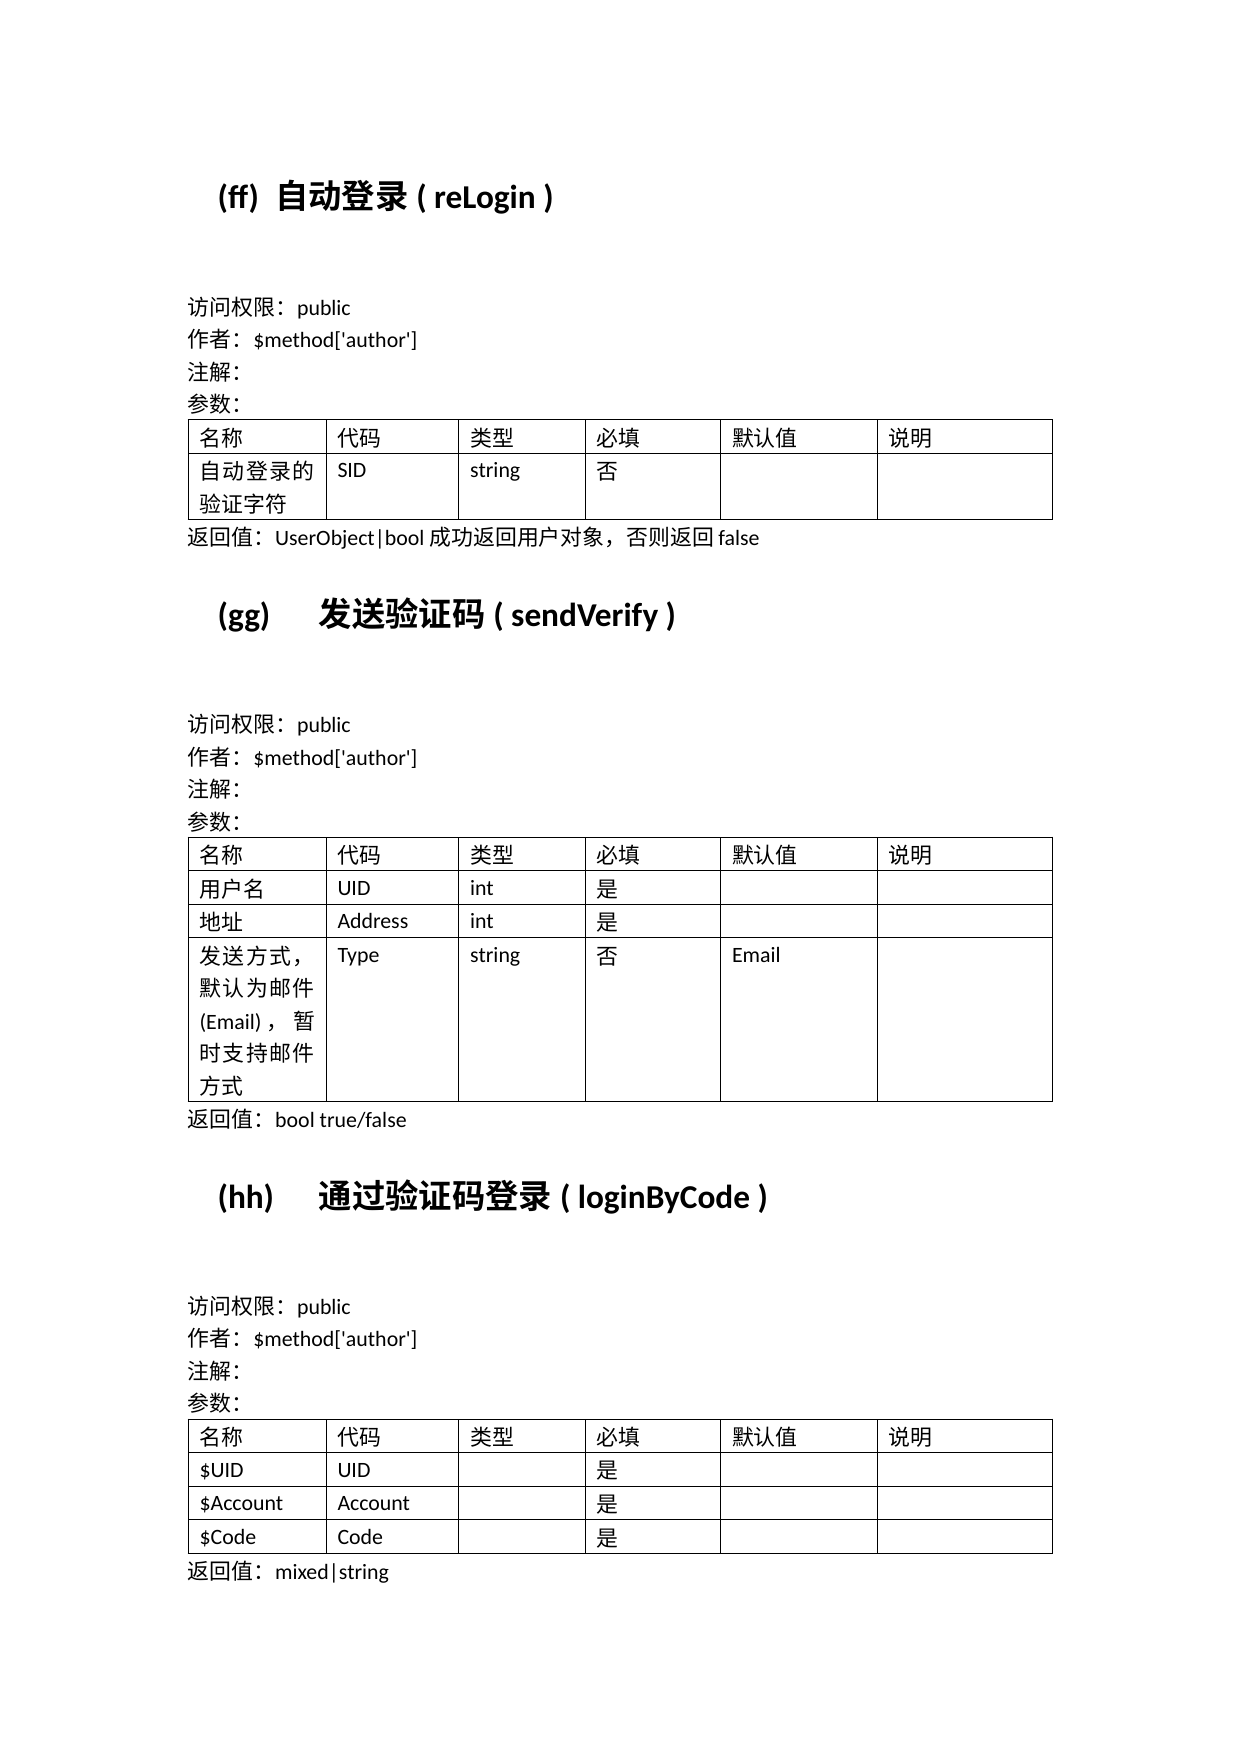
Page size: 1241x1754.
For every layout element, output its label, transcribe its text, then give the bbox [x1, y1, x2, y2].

table_header 名称 [189, 420, 326, 453]
table_header 必填 [586, 1420, 720, 1452]
table_cell [878, 905, 1052, 937]
table_cell 自动登录的验证字符 [189, 454, 326, 519]
table_header 说明 [878, 838, 1052, 870]
text 作者：$method['author'] [187, 739, 1053, 772]
table_cell 是 [586, 1487, 720, 1519]
table_header 必填 [586, 838, 720, 870]
text 参数： [187, 804, 1053, 837]
subtitle 发送验证码 ( sendVerify ) [217, 579, 1053, 644]
table_cell [721, 905, 877, 937]
table_cell [459, 1520, 585, 1553]
table_cell 否 [586, 938, 720, 1101]
table_cell 是 [586, 1453, 720, 1486]
table_header 代码 [327, 420, 458, 453]
table_cell 是 [586, 871, 720, 904]
table_cell [459, 1487, 585, 1519]
subtitle 自动登录 ( reLogin ) [217, 162, 1053, 227]
table_cell Address [327, 905, 458, 937]
text 作者：$method['author'] [187, 1321, 1053, 1353]
table_cell 是 [586, 1520, 720, 1553]
table_cell [878, 871, 1052, 904]
table_cell int [459, 905, 585, 937]
table_cell UID [327, 871, 458, 904]
table_cell Type [327, 938, 458, 1101]
text 作者：$method['author'] [187, 322, 1053, 354]
subtitle 通过验证码登录 ( loginByCode ) [217, 1161, 1053, 1226]
table_header 默认值 [721, 420, 877, 453]
text 返回值：bool true/false [187, 1102, 1053, 1134]
table_header 名称 [189, 1420, 326, 1452]
table_header 说明 [878, 420, 1052, 453]
table_cell [878, 454, 1052, 519]
table_header 默认值 [721, 838, 877, 870]
table_header 类型 [459, 838, 585, 870]
text 注解： [187, 354, 1053, 387]
table_header 必填 [586, 420, 720, 453]
table_header 默认值 [721, 1420, 877, 1452]
table_cell string [459, 454, 585, 519]
table_header 代码 [327, 838, 458, 870]
table_cell [878, 938, 1052, 1101]
table_cell 发送方式，默认为邮件(Email)，暂时支持邮件方式 [189, 938, 326, 1101]
table_header 名称 [189, 838, 326, 870]
table_header 说明 [878, 1420, 1052, 1452]
table_header 类型 [459, 1420, 585, 1452]
text 注解： [187, 1353, 1053, 1386]
table_cell string [459, 938, 585, 1101]
table_cell Account [327, 1487, 458, 1519]
table_header 类型 [459, 420, 585, 453]
table_cell 用户名 [189, 871, 326, 904]
table_cell $Account [189, 1487, 326, 1519]
table_cell Email [721, 938, 877, 1101]
table_cell [721, 871, 877, 904]
table_cell Code [327, 1520, 458, 1553]
table_cell 是 [586, 905, 720, 937]
table_cell SID [327, 454, 458, 519]
text 访问权限：public [187, 707, 1053, 739]
table_cell [721, 1453, 877, 1486]
table_cell [721, 1520, 877, 1553]
table_cell [459, 1453, 585, 1486]
text 参数： [187, 1386, 1053, 1418]
table_cell $Code [189, 1520, 326, 1553]
table_cell int [459, 871, 585, 904]
table_cell [878, 1520, 1052, 1553]
table_cell [721, 454, 877, 519]
text 注解： [187, 772, 1053, 804]
text 参数： [187, 387, 1053, 419]
text 返回值：UserObject|bool 成功返回用户对象，否则返回false [187, 520, 1053, 552]
table_cell UID [327, 1453, 458, 1486]
table_cell [878, 1453, 1052, 1486]
text 访问权限：public [187, 1288, 1053, 1321]
table_cell $UID [189, 1453, 326, 1486]
table_header 代码 [327, 1420, 458, 1452]
table_cell 地址 [189, 905, 326, 937]
text 访问权限：public [187, 289, 1053, 322]
table_cell [878, 1487, 1052, 1519]
table_cell 否 [586, 454, 720, 519]
text 返回值：mixed|string [187, 1554, 1053, 1586]
table_cell [721, 1487, 877, 1519]
